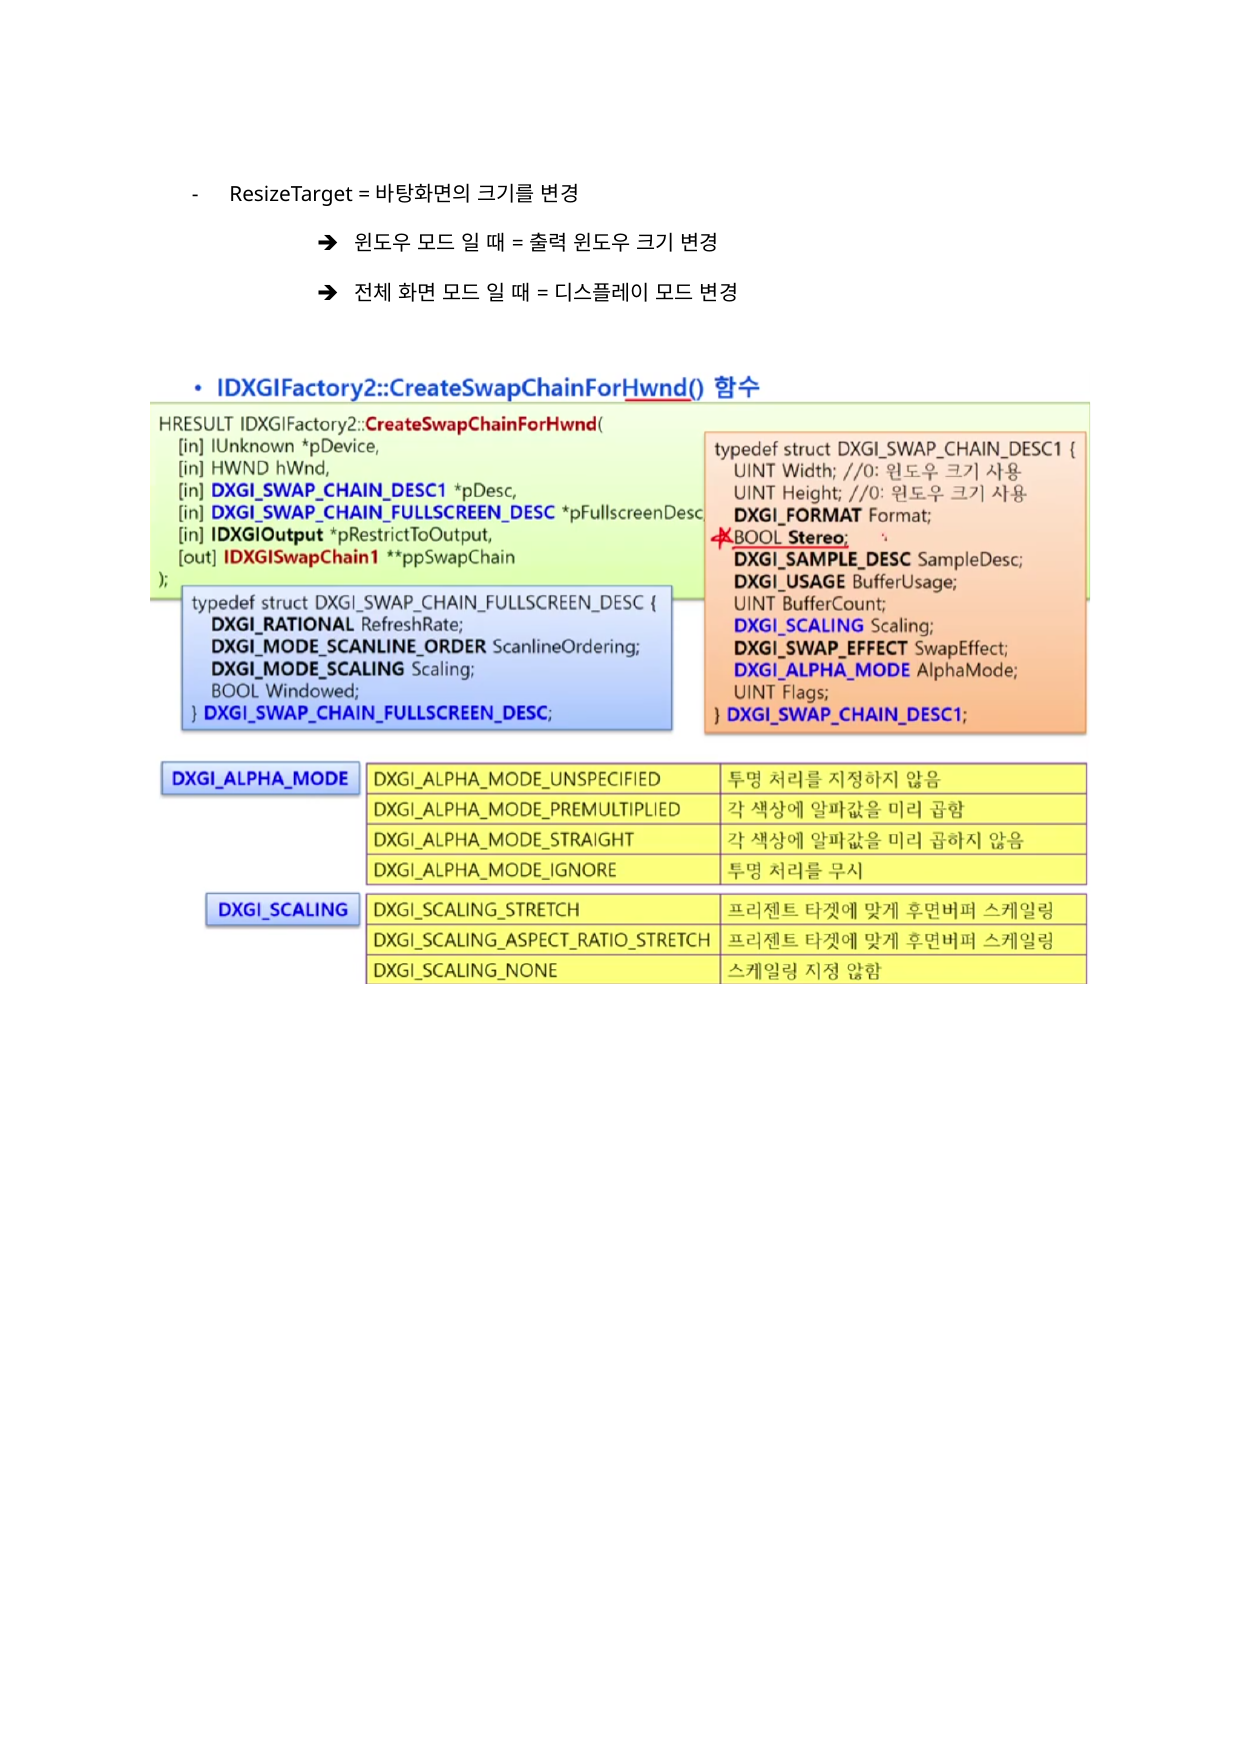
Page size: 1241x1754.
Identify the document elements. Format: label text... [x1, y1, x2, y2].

list 윈도우 모드 일 때 = 출력 윈도우 크기 변경 [317, 227, 1090, 257]
list ResizeTarget = 바탕화면의 크기를 변경 [192, 177, 1090, 207]
list 전체 화면 모드 일 때 = 디스플레이 모드 변경 [317, 276, 1090, 306]
picture [150, 372, 1091, 984]
